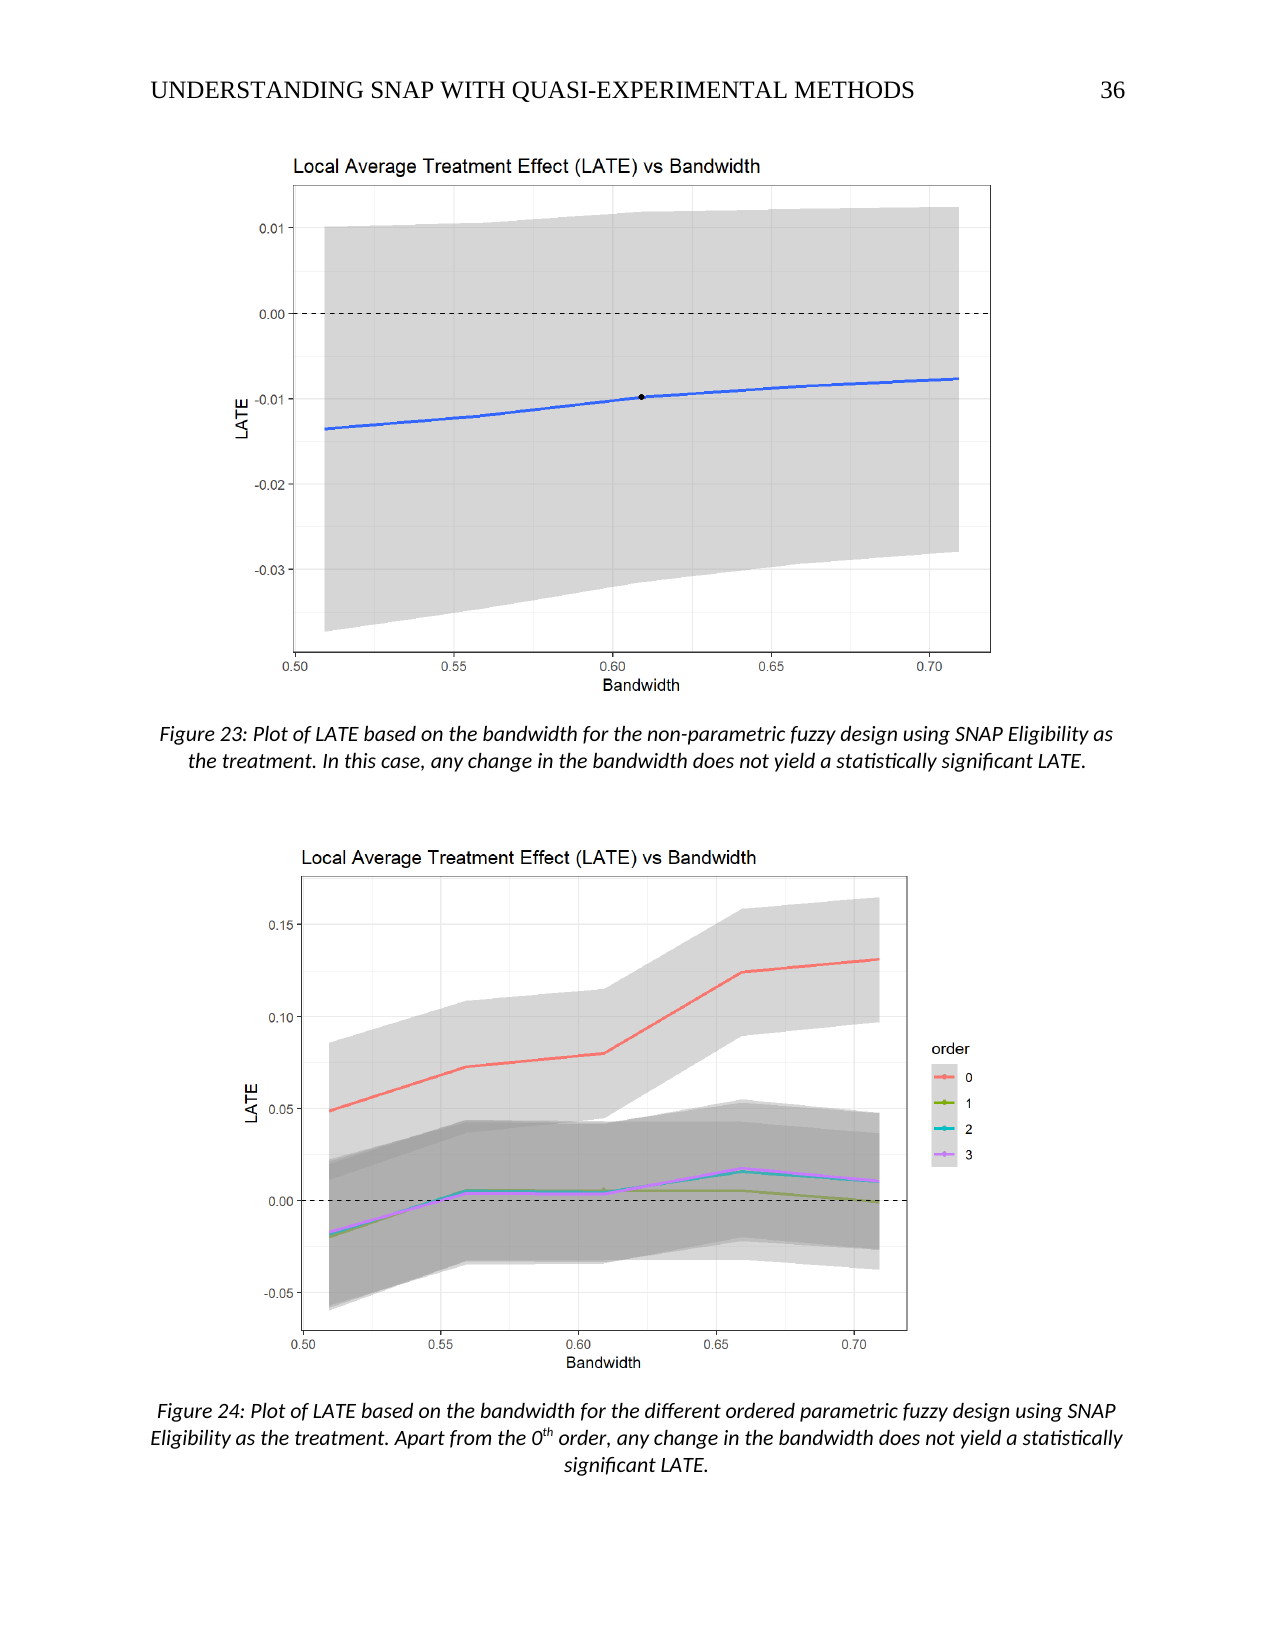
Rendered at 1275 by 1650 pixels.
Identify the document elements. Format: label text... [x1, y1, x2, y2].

picture [236, 841, 989, 1379]
text Figure 23: Plot of LATE based on the bandwidth for the non-parametric fuzzy design using SNAP Eligibility as the treatment. In this case, any change in the bandwidth does not yield a statistically significant LATE. [150, 720, 1125, 773]
text Figure 24: Plot of LATE based on the bandwidth for the different ordered parametric fuzzy design using SNAP Eligibility as the treatment. Apart from the 0th order, any change in the bandwidth does not yield a statistically significant LATE. [150, 1398, 1125, 1478]
picture [226, 150, 999, 702]
